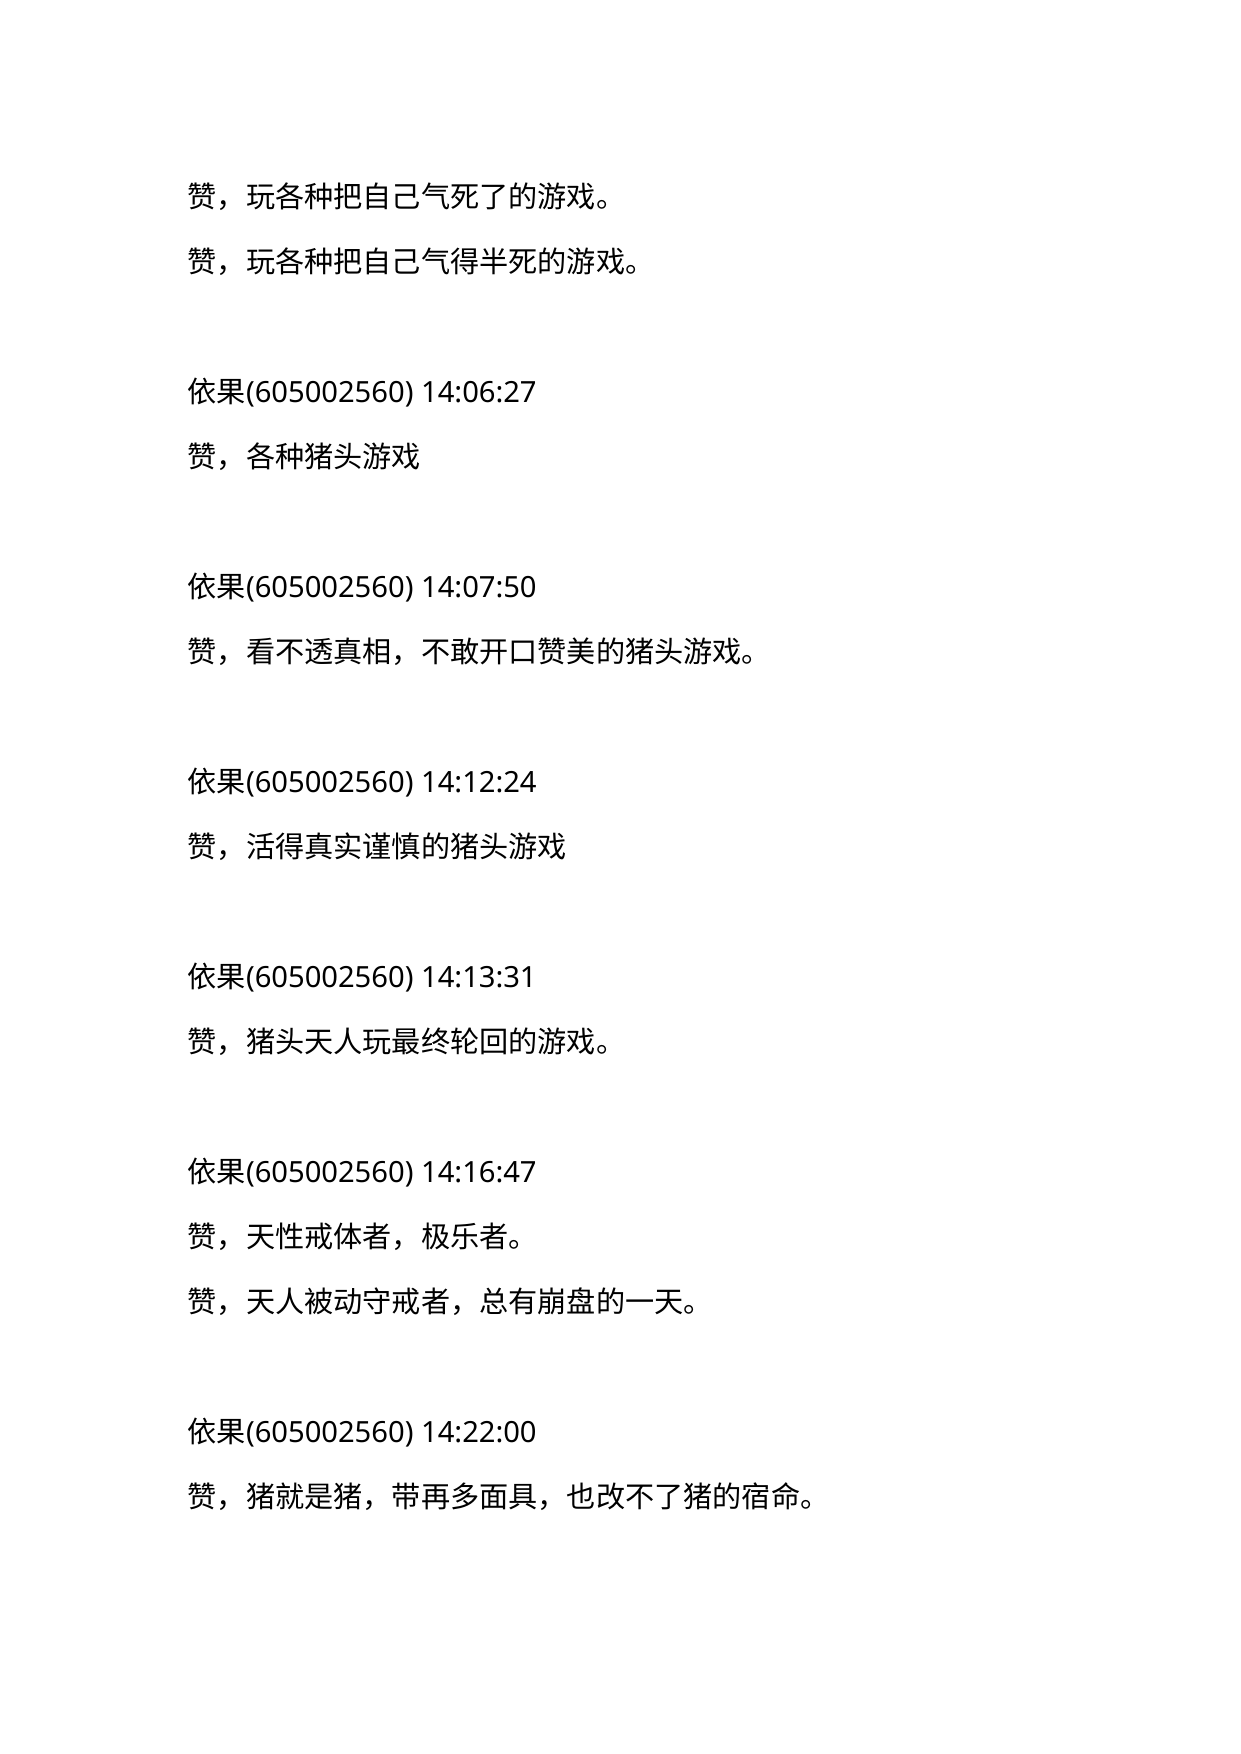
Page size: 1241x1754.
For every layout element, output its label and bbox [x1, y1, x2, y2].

text [187, 162, 1053, 1527]
